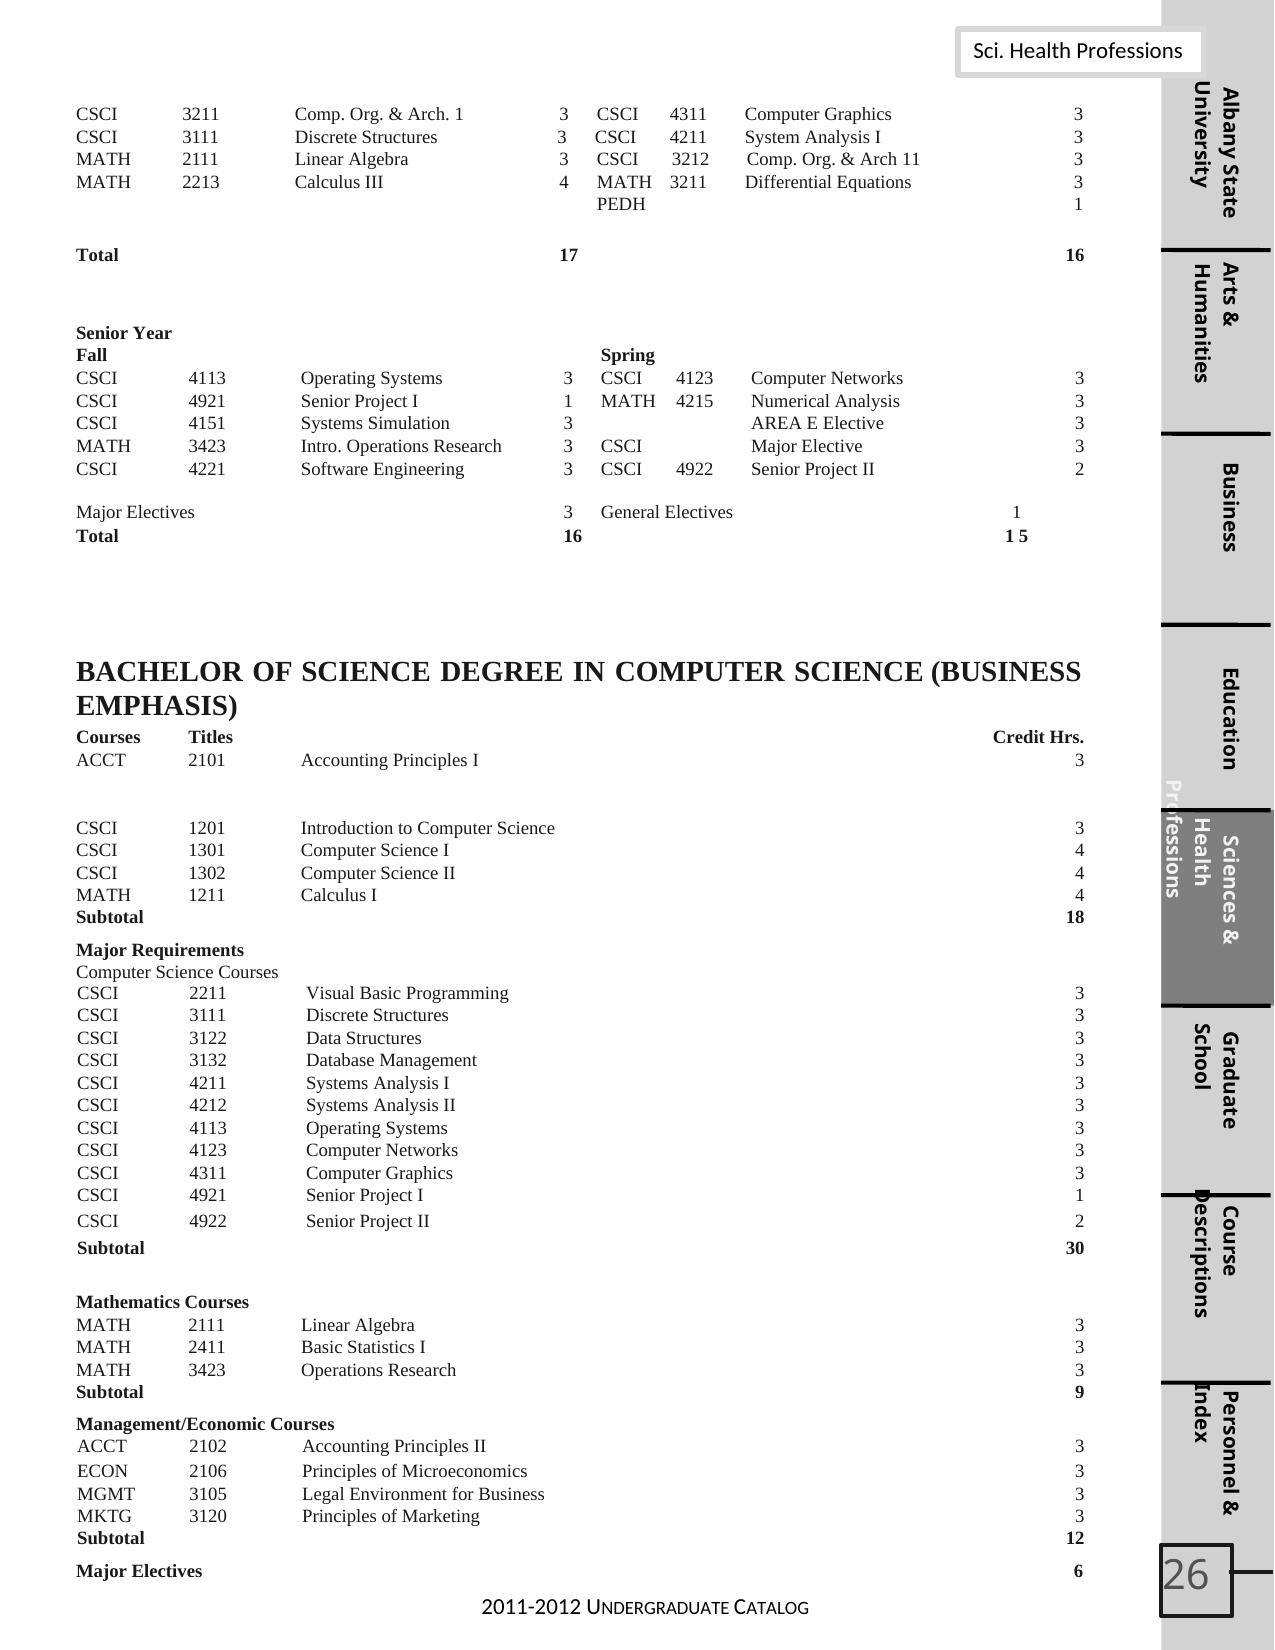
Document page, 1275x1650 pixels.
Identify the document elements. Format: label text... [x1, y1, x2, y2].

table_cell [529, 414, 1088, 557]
text Management/Economic Courses [72, 1413, 1158, 1434]
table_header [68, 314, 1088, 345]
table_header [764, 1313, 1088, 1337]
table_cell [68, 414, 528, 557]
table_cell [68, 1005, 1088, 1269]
text PEDH 1 [72, 193, 1158, 214]
text CSCI 3211 Comp. Org. & Arch. 1 3 CSCI 4311 Computer Graphics 3 [72, 103, 1158, 124]
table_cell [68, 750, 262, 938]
text CSCI 3111 Discrete Structures 3 CSCI 4211 System Analysis I 3 [72, 126, 1158, 147]
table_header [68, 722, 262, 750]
text MATH 2213 Calculus III 4 MATH 3211 Differential Equations 3 [72, 171, 1158, 192]
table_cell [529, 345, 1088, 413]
text Computer Science Courses [72, 961, 1158, 983]
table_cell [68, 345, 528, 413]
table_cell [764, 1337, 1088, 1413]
text Mathematics Courses [72, 1291, 1158, 1313]
text Major Electives 6 [72, 1559, 1163, 1581]
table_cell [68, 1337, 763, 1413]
text MATH 2111 Linear Algebra 3 CSCI 3212 Comp. Org. & Arch 11 3 [72, 148, 1158, 169]
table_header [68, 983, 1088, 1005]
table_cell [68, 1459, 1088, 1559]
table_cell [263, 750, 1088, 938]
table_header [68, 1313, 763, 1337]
subtitle BACHELOR OF SCIENCE DEGREE IN COMPUTER SCIENCE (BUSINESS EMPHASIS) [76, 654, 1158, 722]
text Major Requirements [72, 938, 1158, 960]
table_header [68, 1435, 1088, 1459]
text Total 17 16 [72, 244, 1158, 265]
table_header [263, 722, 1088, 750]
